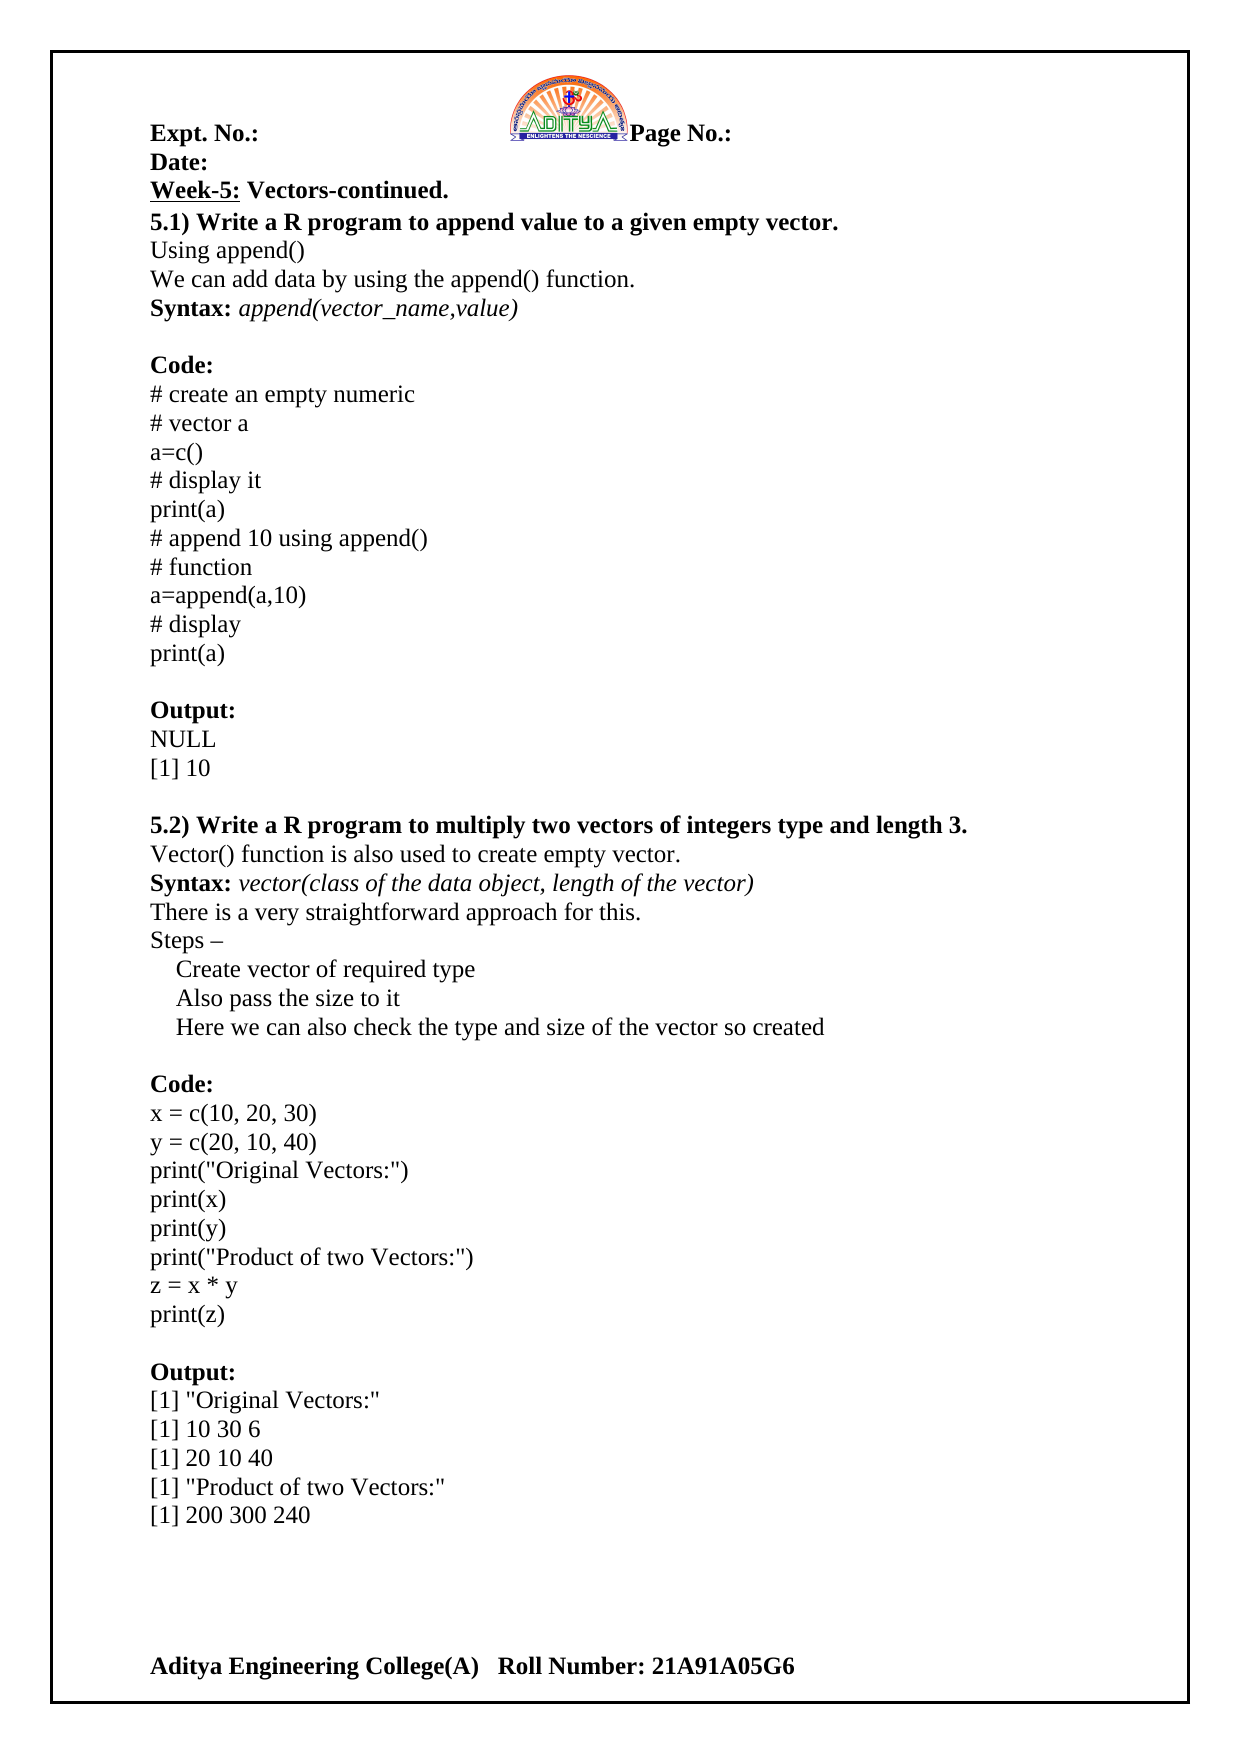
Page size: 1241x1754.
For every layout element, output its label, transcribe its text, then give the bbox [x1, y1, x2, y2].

text print("Original Vectors:") [150, 1155, 1090, 1184]
text  Also pass the size to it [150, 983, 1090, 1012]
text # append 10 using append() [150, 523, 1090, 552]
text print(a) [150, 638, 1090, 667]
text Code: [150, 350, 1090, 379]
text print(y) [150, 1213, 1090, 1242]
text a=c() [150, 437, 1090, 465]
text # function [150, 552, 1090, 580]
text Steps – [150, 925, 1090, 954]
text 5.1) Write a R program to append value to a given empty vector. [150, 207, 1090, 235]
text Vector() function is also used to create empty vector. [150, 839, 1090, 868]
text Output: [150, 695, 1090, 724]
text z = x * y [150, 1270, 1090, 1299]
text print(x) [150, 1184, 1090, 1213]
text print("Product of two Vectors:") [150, 1242, 1090, 1270]
text print(a) [150, 494, 1090, 523]
text We can add data by using the append() function. [150, 264, 1090, 293]
text Code: [150, 1069, 1090, 1098]
text [1] "Original Vectors:" [150, 1385, 1090, 1414]
text a=append(a,10) [150, 580, 1090, 609]
text There is a very straightforward approach for this. [150, 897, 1090, 925]
text [1] 10 [150, 753, 1090, 782]
text Syntax: append(vector_name,value) [150, 293, 1090, 322]
text [1] 200 300 240 [150, 1500, 1090, 1529]
text # create an empty numeric [150, 379, 1090, 408]
text Week-5: Vectors-continued. [150, 176, 1090, 204]
text print(z) [150, 1299, 1090, 1328]
text # display it [150, 465, 1090, 494]
text 5.2) Write a R program to multiply two vectors of integers type and length 3. [150, 810, 1090, 839]
text Output: [150, 1357, 1090, 1385]
picture [508, 73, 630, 142]
text x = c(10, 20, 30) [150, 1098, 1090, 1127]
text [1] 10 30 6 [150, 1414, 1090, 1443]
text Syntax: vector(class of the data object, length of the vector) [150, 868, 1090, 897]
text  Create vector of required type [150, 954, 1090, 983]
text NULL [150, 724, 1090, 753]
text Using append() [150, 235, 1090, 264]
text [1] 20 10 40 [150, 1443, 1090, 1472]
text # display [150, 609, 1090, 638]
text  Here we can also check the type and size of the vector so created [150, 1012, 1090, 1040]
text y = c(20, 10, 40) [150, 1127, 1090, 1155]
text # vector a [150, 408, 1090, 437]
text [1] "Product of two Vectors:" [150, 1472, 1090, 1500]
